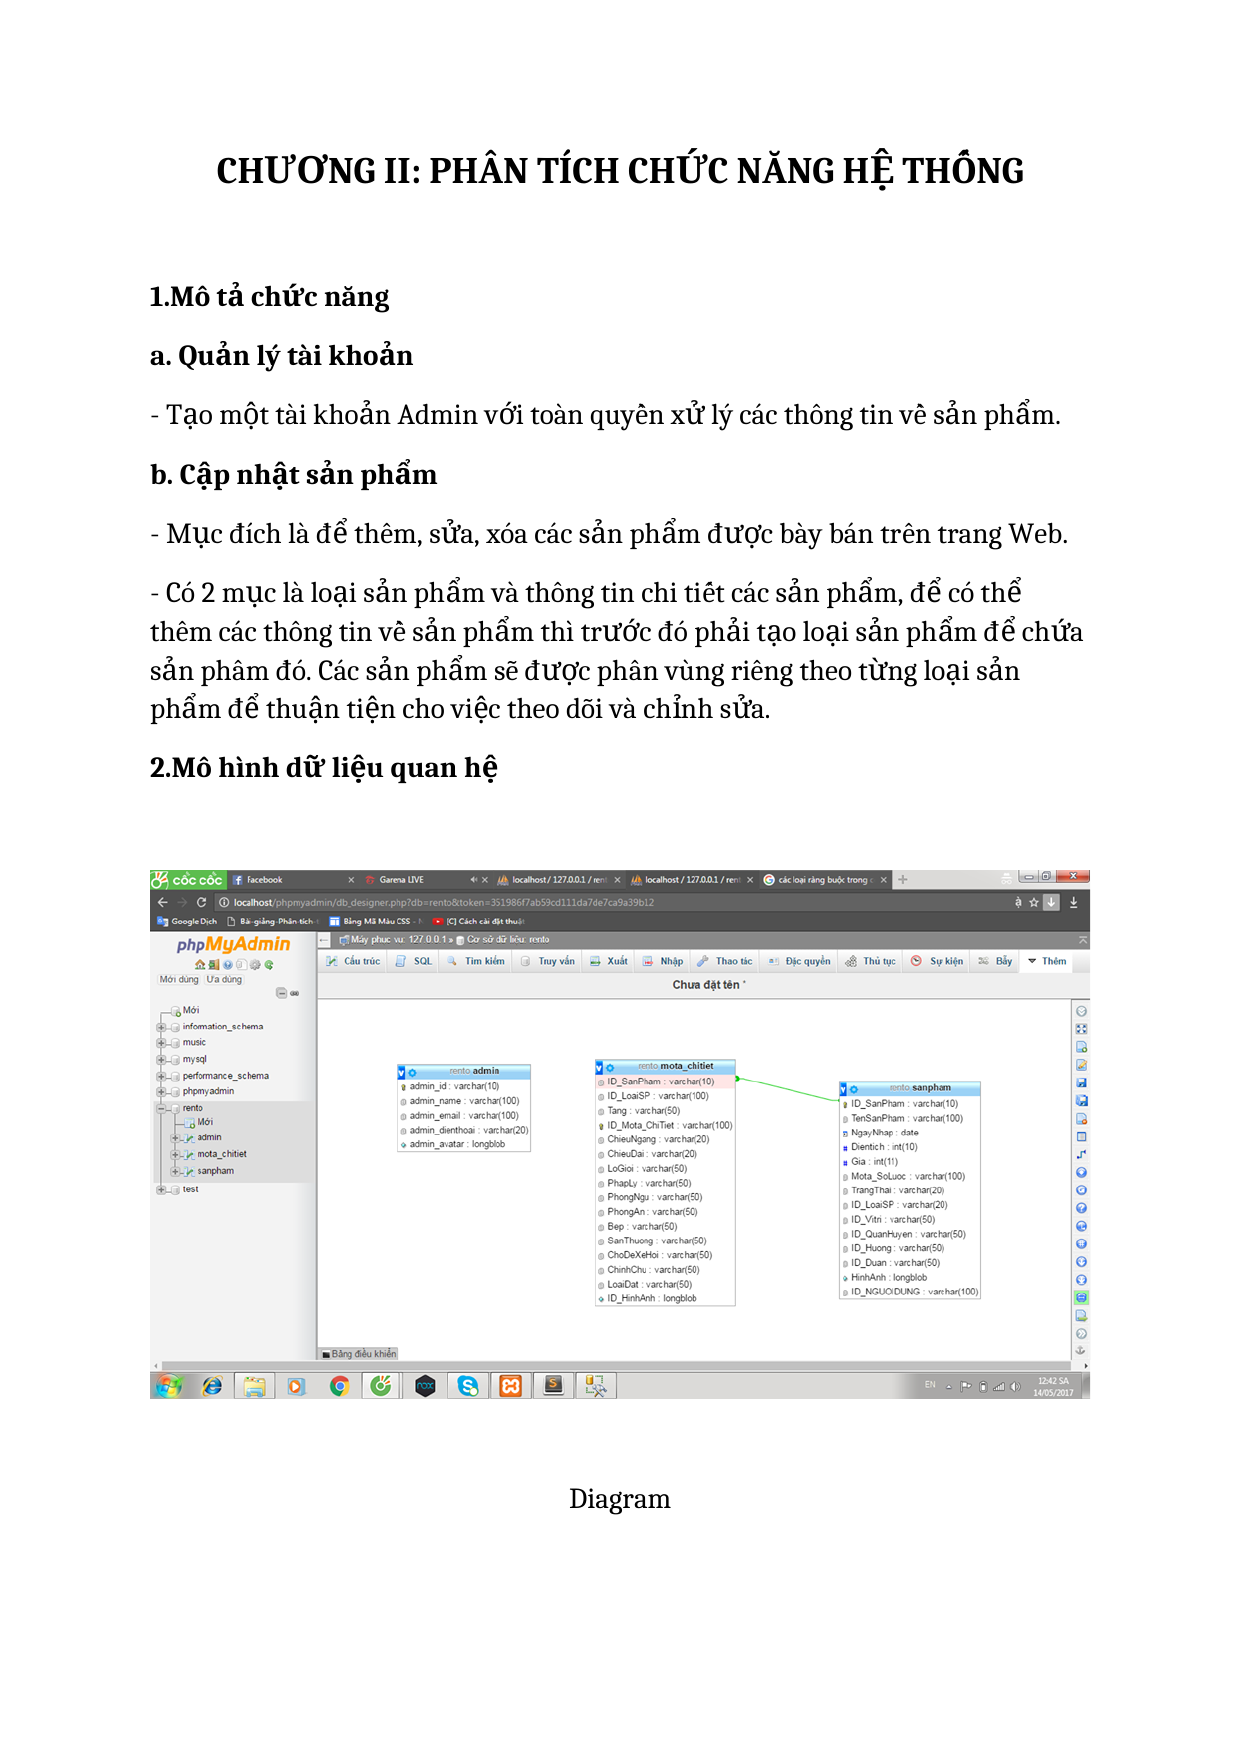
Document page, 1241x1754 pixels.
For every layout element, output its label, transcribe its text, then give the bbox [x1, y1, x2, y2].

picture [150, 870, 1091, 1399]
text - Mục đích là để thêm, sửa, xóa các sản phẩm được bày bán trên trang Web. [150, 517, 1090, 551]
text - Có 2 mục là loại sản phẩm và thông tin chi tiết các sản phẩm, để có thể thêm các thông tin về sản phẩm thì trước đó phải tạo loại sản phẩm để chứa sản phâm đó. Các sản phẩm sẽ được phân vùng riêng theo từng loại sản phẩm để thuận tiện cho việc theo dõi và chỉnh sửa. [150, 577, 1090, 726]
text CHƯƠNG II: PHÂN TÍCH CHỨC NĂNG HỆ THỐNG [150, 150, 1090, 193]
text Diagram [150, 1483, 1090, 1516]
text a. Quản lý tài khoản [150, 339, 1090, 373]
text - Tạo một tài khoản Admin với toàn quyền xử lý các thông tin về sản phẩm. [150, 398, 1090, 432]
text b. Cập nhật sản phẩm [150, 458, 1090, 491]
text 2.Mô hình dữ liệu quan hệ [150, 752, 1090, 785]
text 1.Mô tả chức năng [150, 280, 1090, 313]
